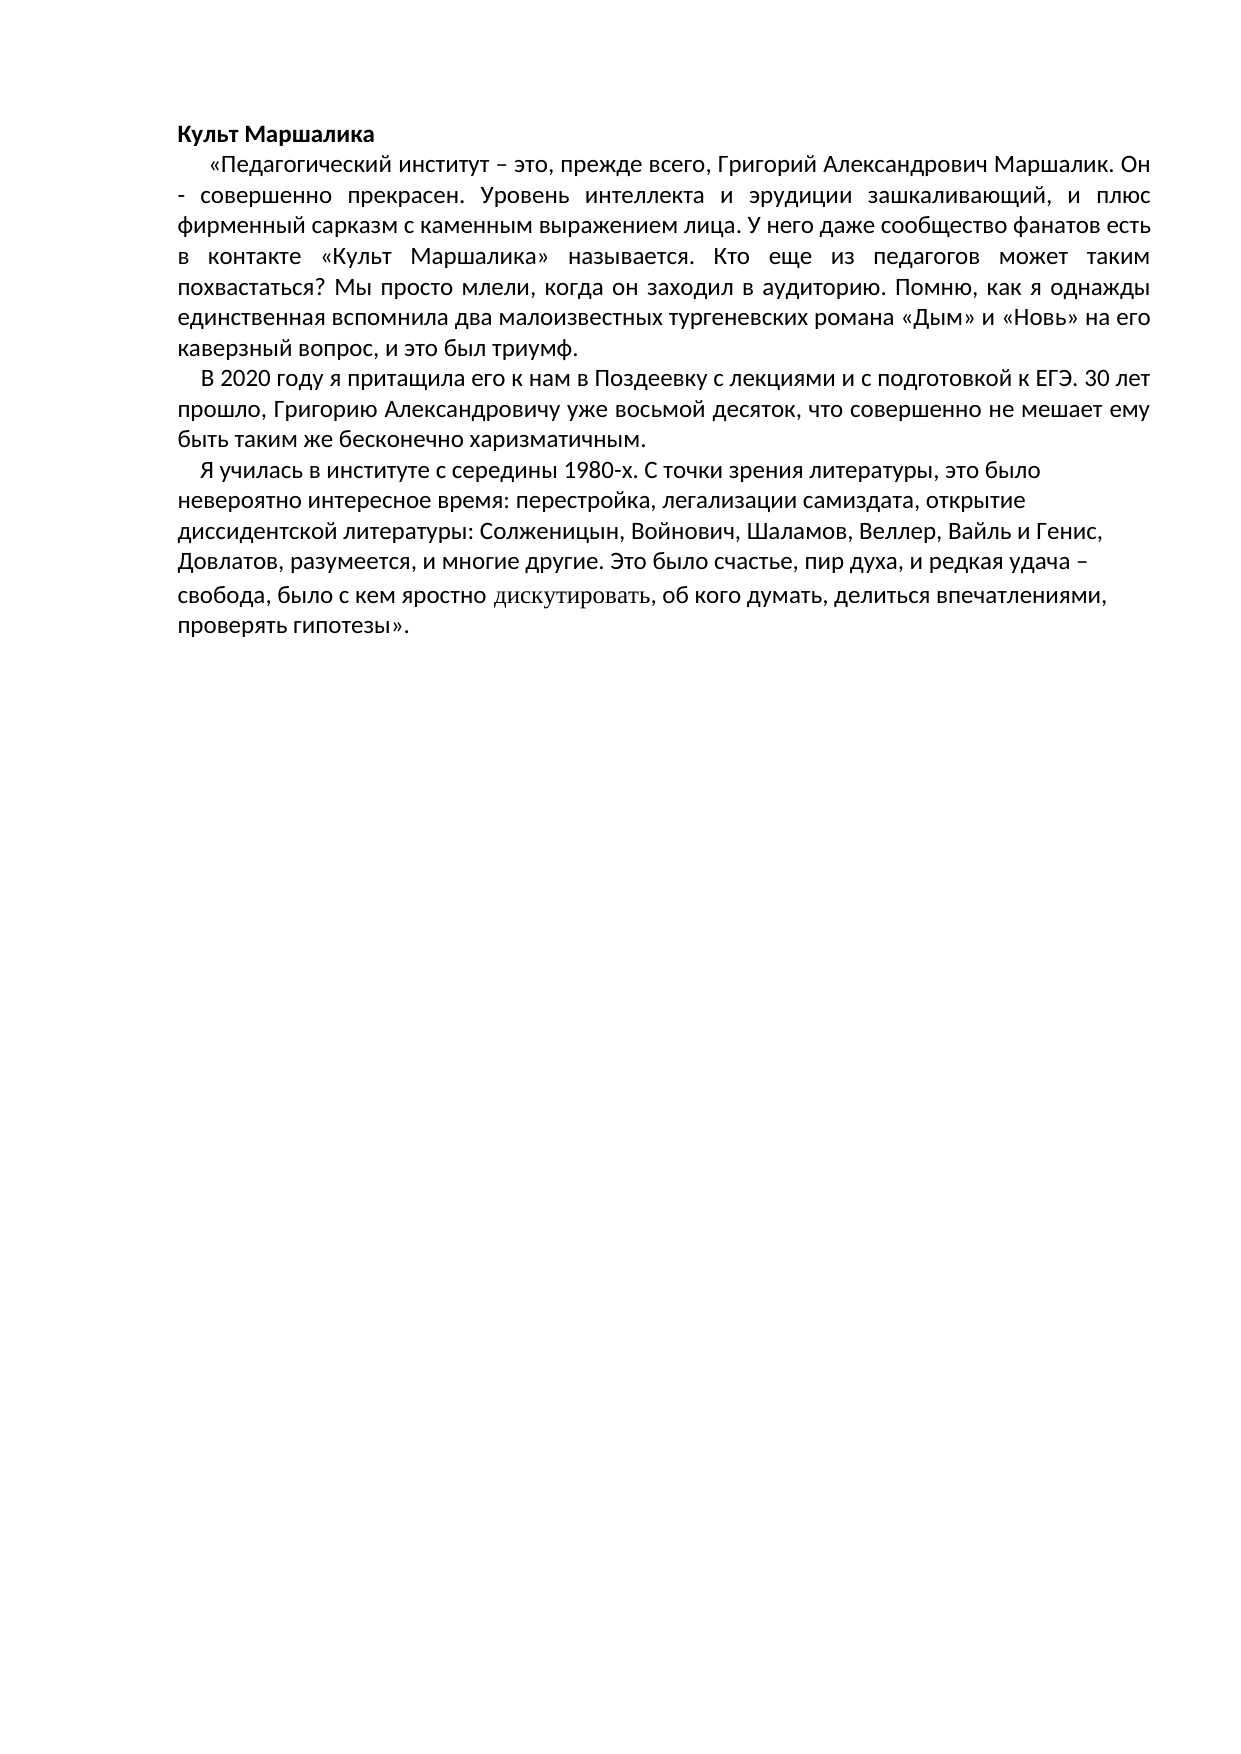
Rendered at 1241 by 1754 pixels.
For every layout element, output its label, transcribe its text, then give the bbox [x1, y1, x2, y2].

text «Педагогический институт – это, прежде всего, Григорий Александрович Маршалик. Он - совершенно прекрасен. Уровень интеллекта и эрудиции зашкаливающий, и плюс фирменный сарказм с каменным выражением лица. У него даже сообщество фанатов есть в контакте «Культ Маршалика» называется. Кто еще из педагогов может таким похвастаться? Мы просто млели, когда он заходил в аудиторию. Помню, как я однажды единственная вспомнила два малоизвестных тургеневских романа «Дым» и «Новь» на его каверзный вопрос, и это был триумф. [177, 149, 1152, 362]
text Культ Маршалика [177, 118, 1152, 149]
text Я училась в институте с середины 1980-х. С точки зрения литературы, это было невероятно интересное время: перестройка, легализации самиздата, открытие диссидентской литературы: Солженицын, Войнович, Шаламов, Веллер, Вайль и Генис, Довлатов, разумеется, и многие другие. Это было счастье, пир духа, и редкая удача – свобода, было с кем яростно дискутировать, об кого думать, делиться впечатлениями, проверять гипотезы». [177, 454, 1152, 640]
text В 2020 году я притащила его к нам в Поздеевку с лекциями и с подготовкой к ЕГЭ. 30 лет прошло, Григорию Александровичу уже восьмой десяток, что совершенно не мешает ему быть таким же бесконечно харизматичным. [177, 362, 1152, 454]
